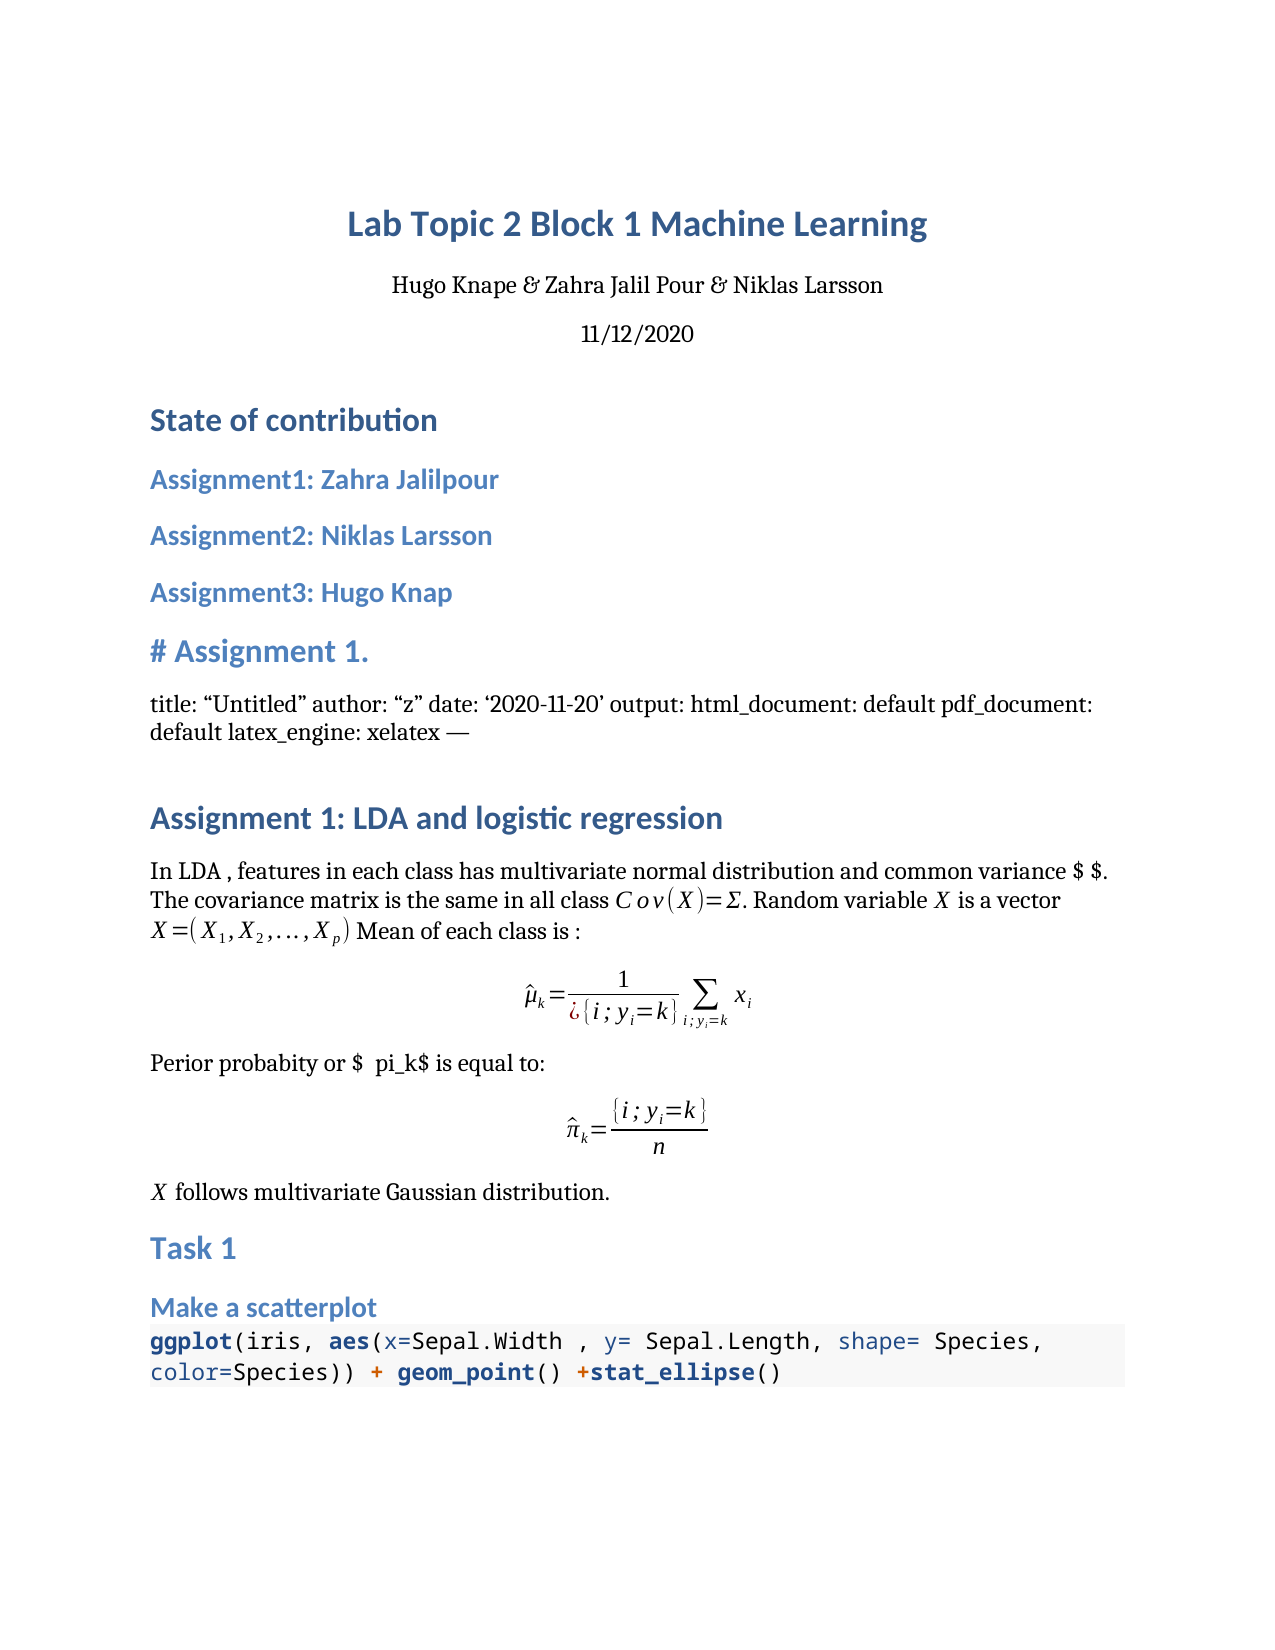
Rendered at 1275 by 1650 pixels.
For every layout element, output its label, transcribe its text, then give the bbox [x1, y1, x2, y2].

text ggplot(iris, aes(x=Sepal.Width , y= Sepal.Length, shape= Species, color=Species)) + geom_point() +stat_ellipse() [150, 1324, 1125, 1387]
text 11/12/2020 [150, 320, 1125, 349]
text Perior probabity or $ pi_k$ is equal to: [150, 1049, 1125, 1078]
text title: “Untitled” author: “z” date: ‘2020-11-20’ output: html_document: default pdf_document: default latex_engine: xelatex — [150, 689, 1125, 747]
subtitle Assignment1: Zahra Jalilpour [150, 461, 1125, 496]
subtitle State of contribution [150, 399, 1125, 440]
subtitle Assignment3: Hugo Knap [150, 574, 1125, 609]
subtitle Make a scatterplot [150, 1289, 1125, 1324]
title Lab Topic 2 Block 1 Machine Learning [150, 200, 1125, 246]
subtitle Assignment 1: LDA and logistic regression [150, 797, 1125, 838]
subtitle # Assignment 1. [150, 630, 1125, 671]
subtitle Task 1 [150, 1227, 1125, 1268]
text follows multivariate Gaussian distribution. [150, 1178, 1125, 1207]
subtitle Assignment2: Niklas Larsson [150, 517, 1125, 553]
text Hugo Knape & Zahra Jalil Pour & Niklas Larsson [150, 271, 1125, 299]
text In LDA , features in each class has multivariate normal distribution and common variance $ $. The covariance matrix is the same in all class . Random variable is a vector Mean of each class is : [150, 857, 1125, 947]
